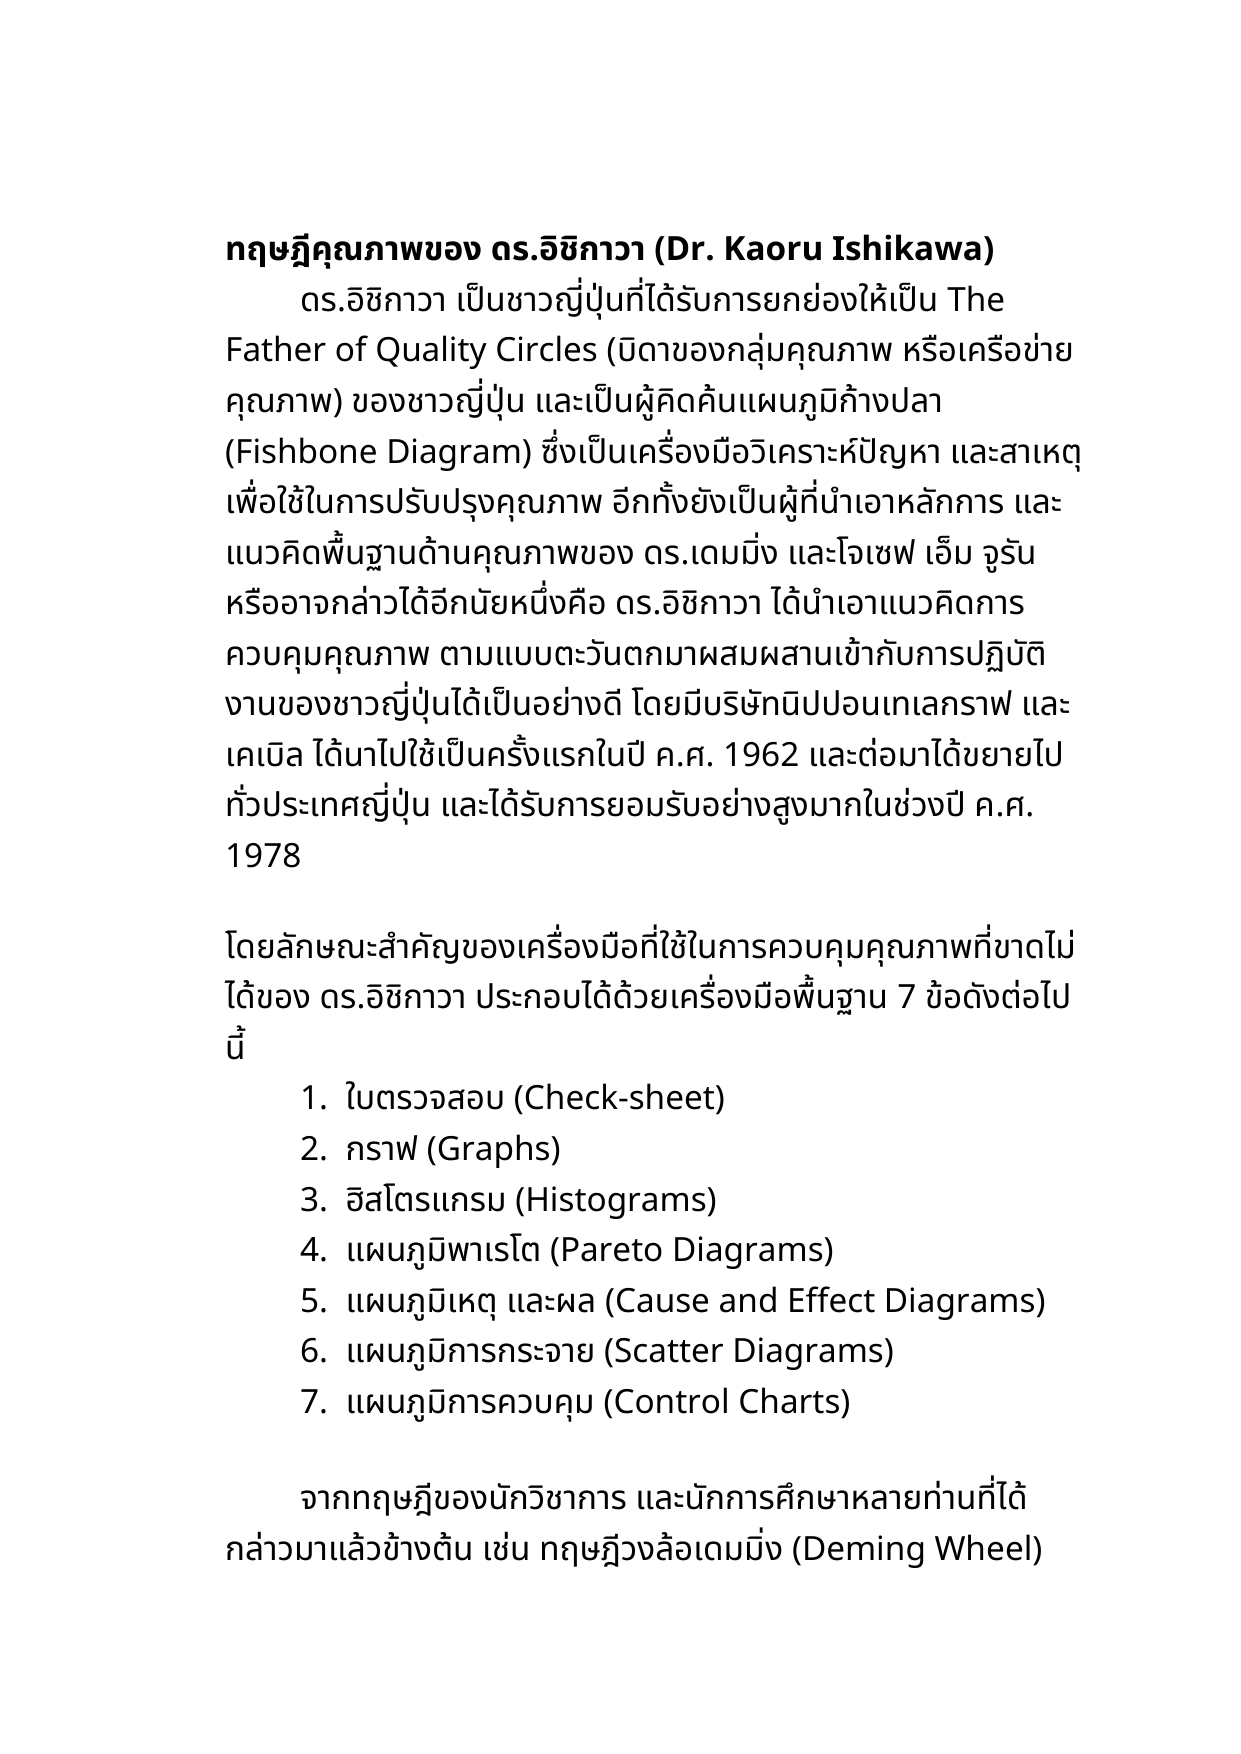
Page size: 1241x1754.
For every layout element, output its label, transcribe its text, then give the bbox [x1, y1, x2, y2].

text 4. แผนภูมิพาเรโต (Pareto Diagrams) [225, 1226, 1090, 1277]
text ดร.อิชิกาวา เป็นชาวญี่ปุ่นที่ได้รับการยกย่องให้เป็น The Father of Quality Circles (บิดาของกลุ่มคุณภาพ หรือเครือข่ายคุณภาพ) ของชาวญี่ปุ่น และเป็นผู้คิดค้นแผนภูมิก้างปลา (Fishbone Diagram) ซึ่งเป็นเครื่องมือวิเคราะห์ปัญหา และสาเหตุ เพื่อใช้ในการปรับปรุงคุณภาพ อีกทั้งยังเป็นผู้ที่นำเอาหลักการ และแนวคิดพื้นฐานด้านคุณภาพของ ดร.เดมมิ่ง และโจเซฟ เอ็ม จูรัน หรืออาจกล่าวได้อีกนัยหนึ่งคือ ดร.อิชิกาวา ได้นำเอาแนวคิดการควบคุมคุณภาพ ตามแบบตะวันตกมาผสมผสานเข้ากับการปฏิบัติงานของชาวญี่ปุ่นได้เป็นอย่างดี โดยมีบริษัทนิปปอนเทเลกราฟ และเคเบิล ได้นาไปใช้เป็นครั้งแรกในปี ค.ศ. 1962 และต่อมาได้ขยายไปทั่วประเทศญี่ปุ่น และได้รับการยอมรับอย่างสูงมากในช่วงปี ค.ศ. 1978 [225, 276, 1090, 877]
text 6. แผนภูมิการกระจาย (Scatter Diagrams) [225, 1327, 1090, 1378]
text โดยลักษณะสำคัญของเครื่องมือที่ใช้ในการควบคุมคุณภาพที่ขาดไม่ได้ของ ดร.อิชิกาวา ประกอบได้ด้วยเครื่องมือพื้นฐาน 7 ข้อดังต่อไปนี้ [225, 923, 1090, 1074]
text 5. แผนภูมิเหตุ และผล (Cause and Effect Diagrams) [225, 1277, 1090, 1327]
text 2. กราฟ (Graphs) [225, 1125, 1090, 1175]
text ทฤษฎีคุณภาพของ ดร.อิชิกาวา (Dr. Kaoru Ishikawa) [225, 225, 1090, 276]
text 1. ใบตรวจสอบ (Check-sheet) [225, 1074, 1090, 1125]
text 7. แผนภูมิการควบคุม (Control Charts) [225, 1378, 1090, 1428]
text 3. ฮิสโตรแกรม (Histograms) [225, 1175, 1090, 1226]
